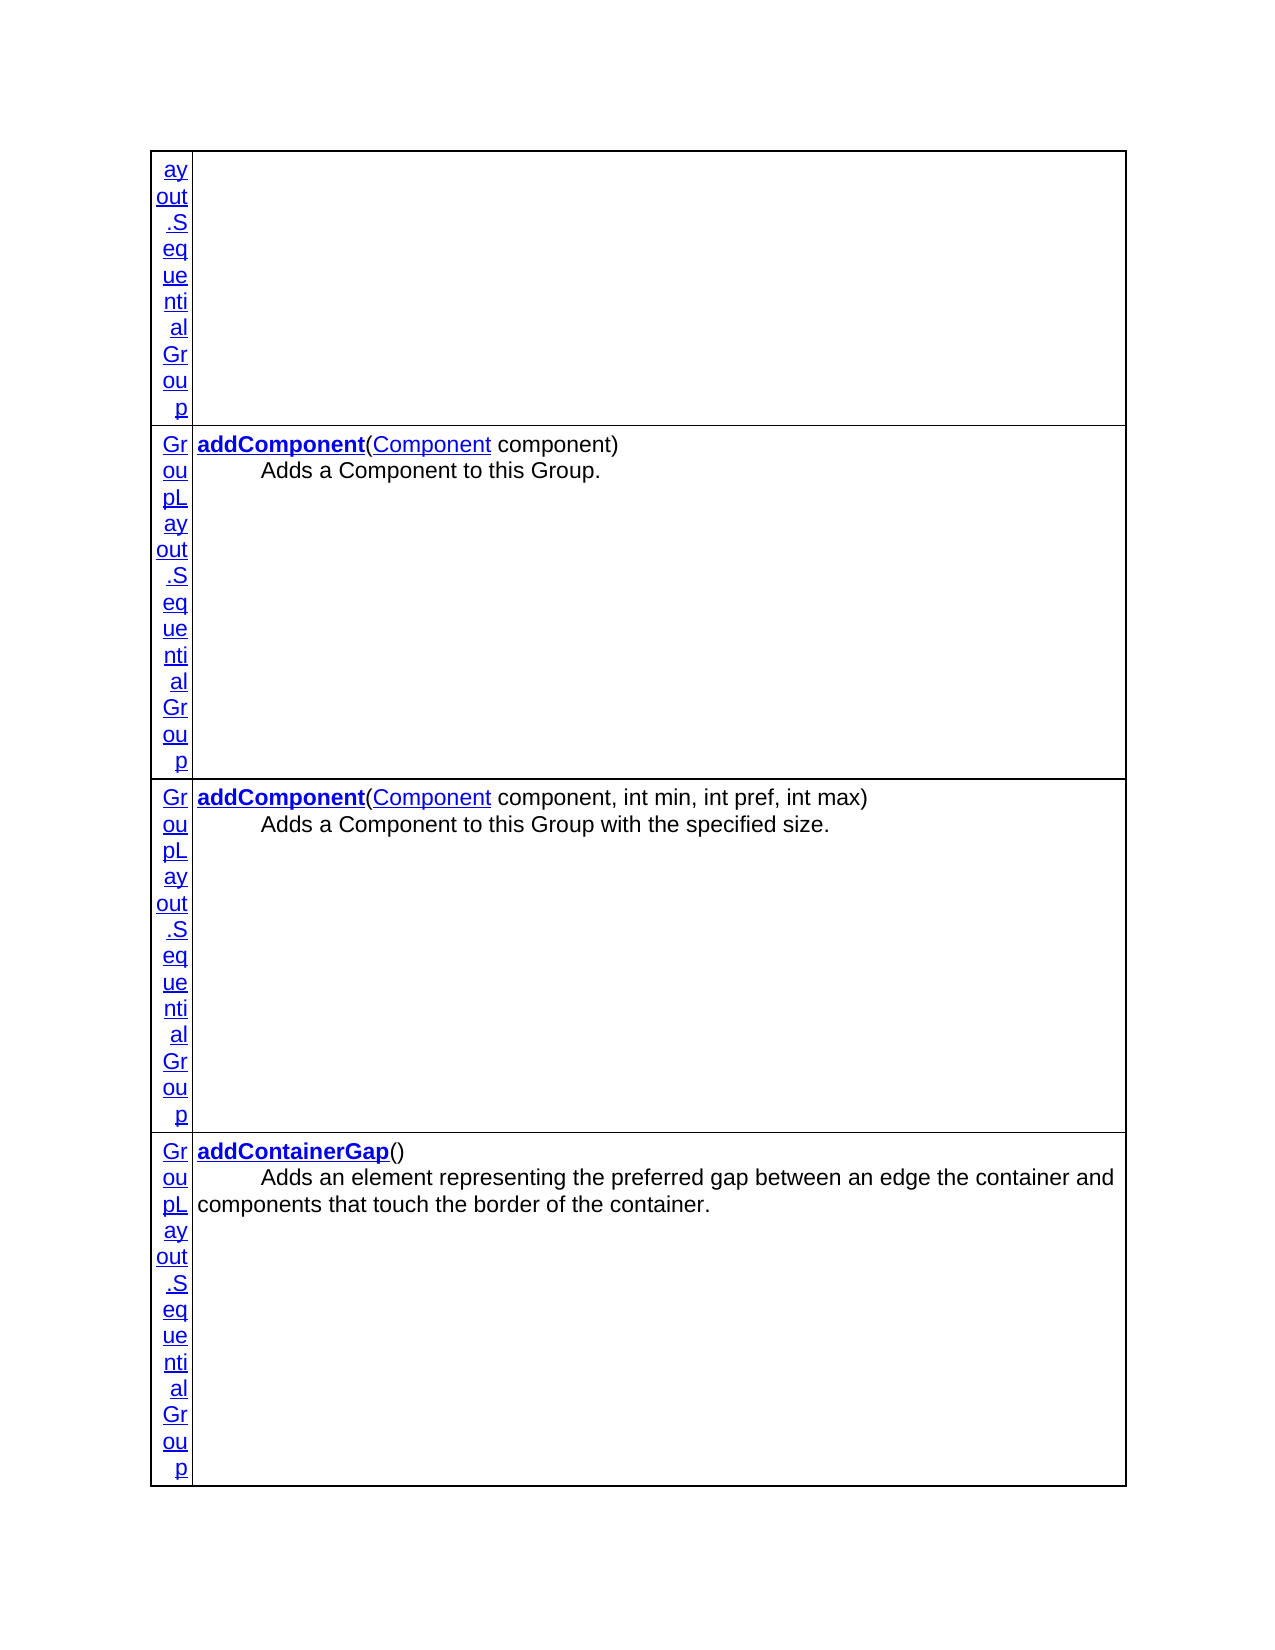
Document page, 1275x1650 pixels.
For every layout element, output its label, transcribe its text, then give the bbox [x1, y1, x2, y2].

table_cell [152, 1133, 192, 1485]
table_cell addComponent(Component component) Adds a Component to this Group. [193, 426, 1125, 778]
table_cell GroupLayout.SequentialGroup [152, 426, 192, 778]
table_cell GroupLayout.SequentialGroup [152, 780, 192, 1132]
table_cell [152, 152, 192, 424]
table_cell addContainerGap() Adds an element representing the preferred gap between an edge the container and components that touch the border of the container. [193, 1133, 1125, 1485]
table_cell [193, 152, 1125, 424]
table_cell addComponent(Component component, int min, int pref, int max) Adds a Component to this Group with the specified size. [193, 780, 1125, 1132]
